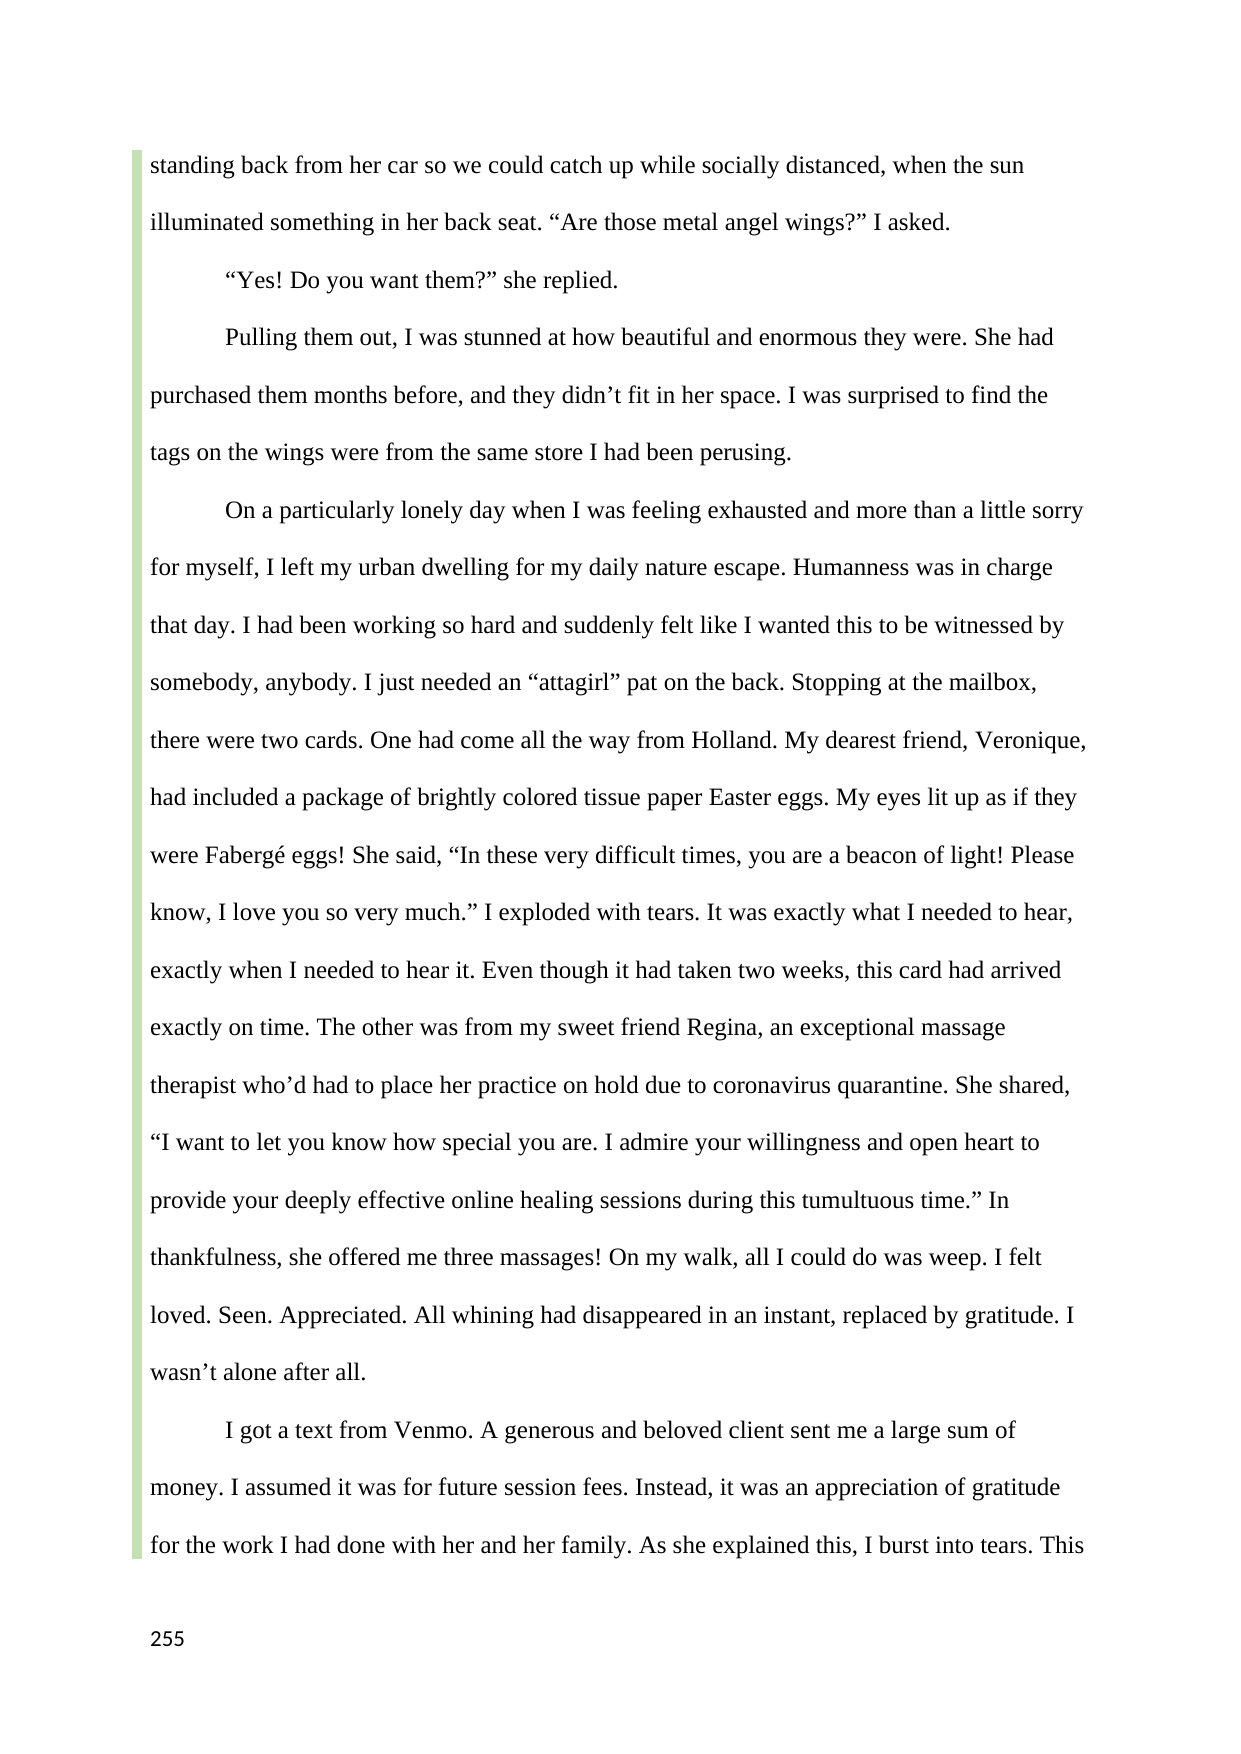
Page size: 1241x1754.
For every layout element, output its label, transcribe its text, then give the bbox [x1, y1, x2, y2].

text “Yes! Do you want them?” she replied. [142, 265, 1090, 294]
text Pulling them out, I was stunned at how beautiful and enormous they were. She had purchased them months before, and they didn’t fit in her space. I was surprised to find the tags on the wings were from the same store I had been perusing. [142, 322, 1090, 466]
text On a particularly lonely day when I was feeling exhausted and more than a little sorry for myself, I left my urban dwelling for my daily nature escape. Humanness was in charge that day. I had been working so hard and suddenly felt like I wanted this to be witnessed by somebody, anybody. I just needed an “attagirl” pat on the back. Stopping at the mailbox, there were two cards. One had come all the way from Holland. My dearest friend, Veronique, had included a package of brightly colored tissue paper Easter eggs. My eyes lit up as if they were Fabergé eggs! She said, “In these very difficult times, you are a beacon of light! Please know, I love you so very much.” I exploded with tears. It was exactly what I needed to hear, exactly when I needed to hear it. Even though it had taken two weeks, this card had arrived exactly on time. The other was from my sweet friend Regina, an exceptional massage therapist who’d had to place her practice on hold due to coronavirus quarantine. She shared, “I want to let you know how special you are. I admire your willingness and open heart to provide your deeply effective online healing sessions during this tumultuous time.” In thankfulness, she offered me three massages! On my walk, all I could do was weep. I felt loved. Seen. Appreciated. All whining had disappeared in an instant, replaced by gratitude. I wasn’t alone after all. [142, 495, 1090, 1386]
